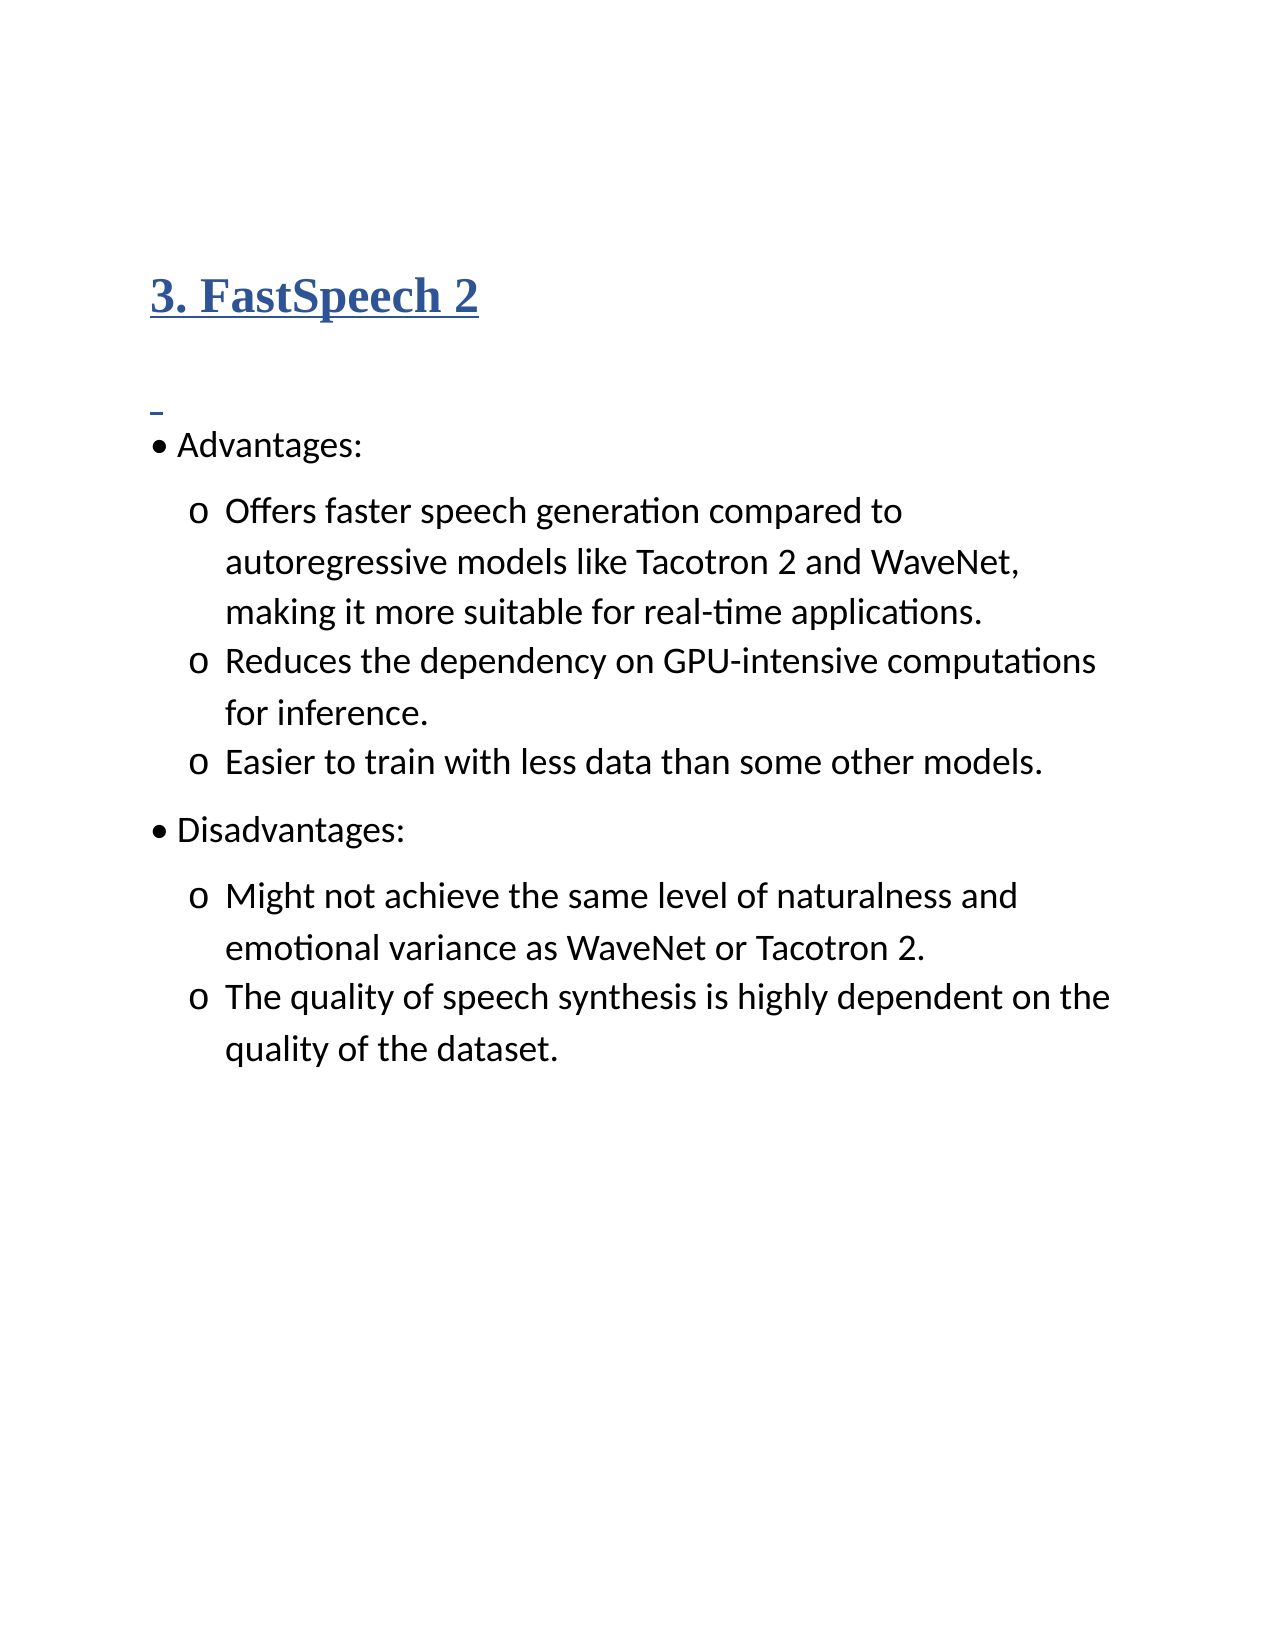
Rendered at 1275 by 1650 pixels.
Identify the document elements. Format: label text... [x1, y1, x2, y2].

list Reduces the dependency on GPU-intensive computations for inference. [187, 637, 1125, 734]
list The quality of speech synthesis is highly dependent on the quality of the dataset. [187, 973, 1125, 1070]
list Offers faster speech generation compared to autoregressive models like Tacotron 2 and WaveNet, making it more suitable for real-time applications. [187, 487, 1125, 633]
list Easier to train with less data than some other models. [187, 738, 1125, 786]
text • Advantages: [150, 421, 1125, 467]
list Might not achieve the same level of naturalness and emotional variance as WaveNet or Tacotron 2. [187, 872, 1125, 969]
subtitle 3. FastSpeech 2 [150, 266, 1125, 323]
text • Disadvantages: [150, 806, 1125, 852]
